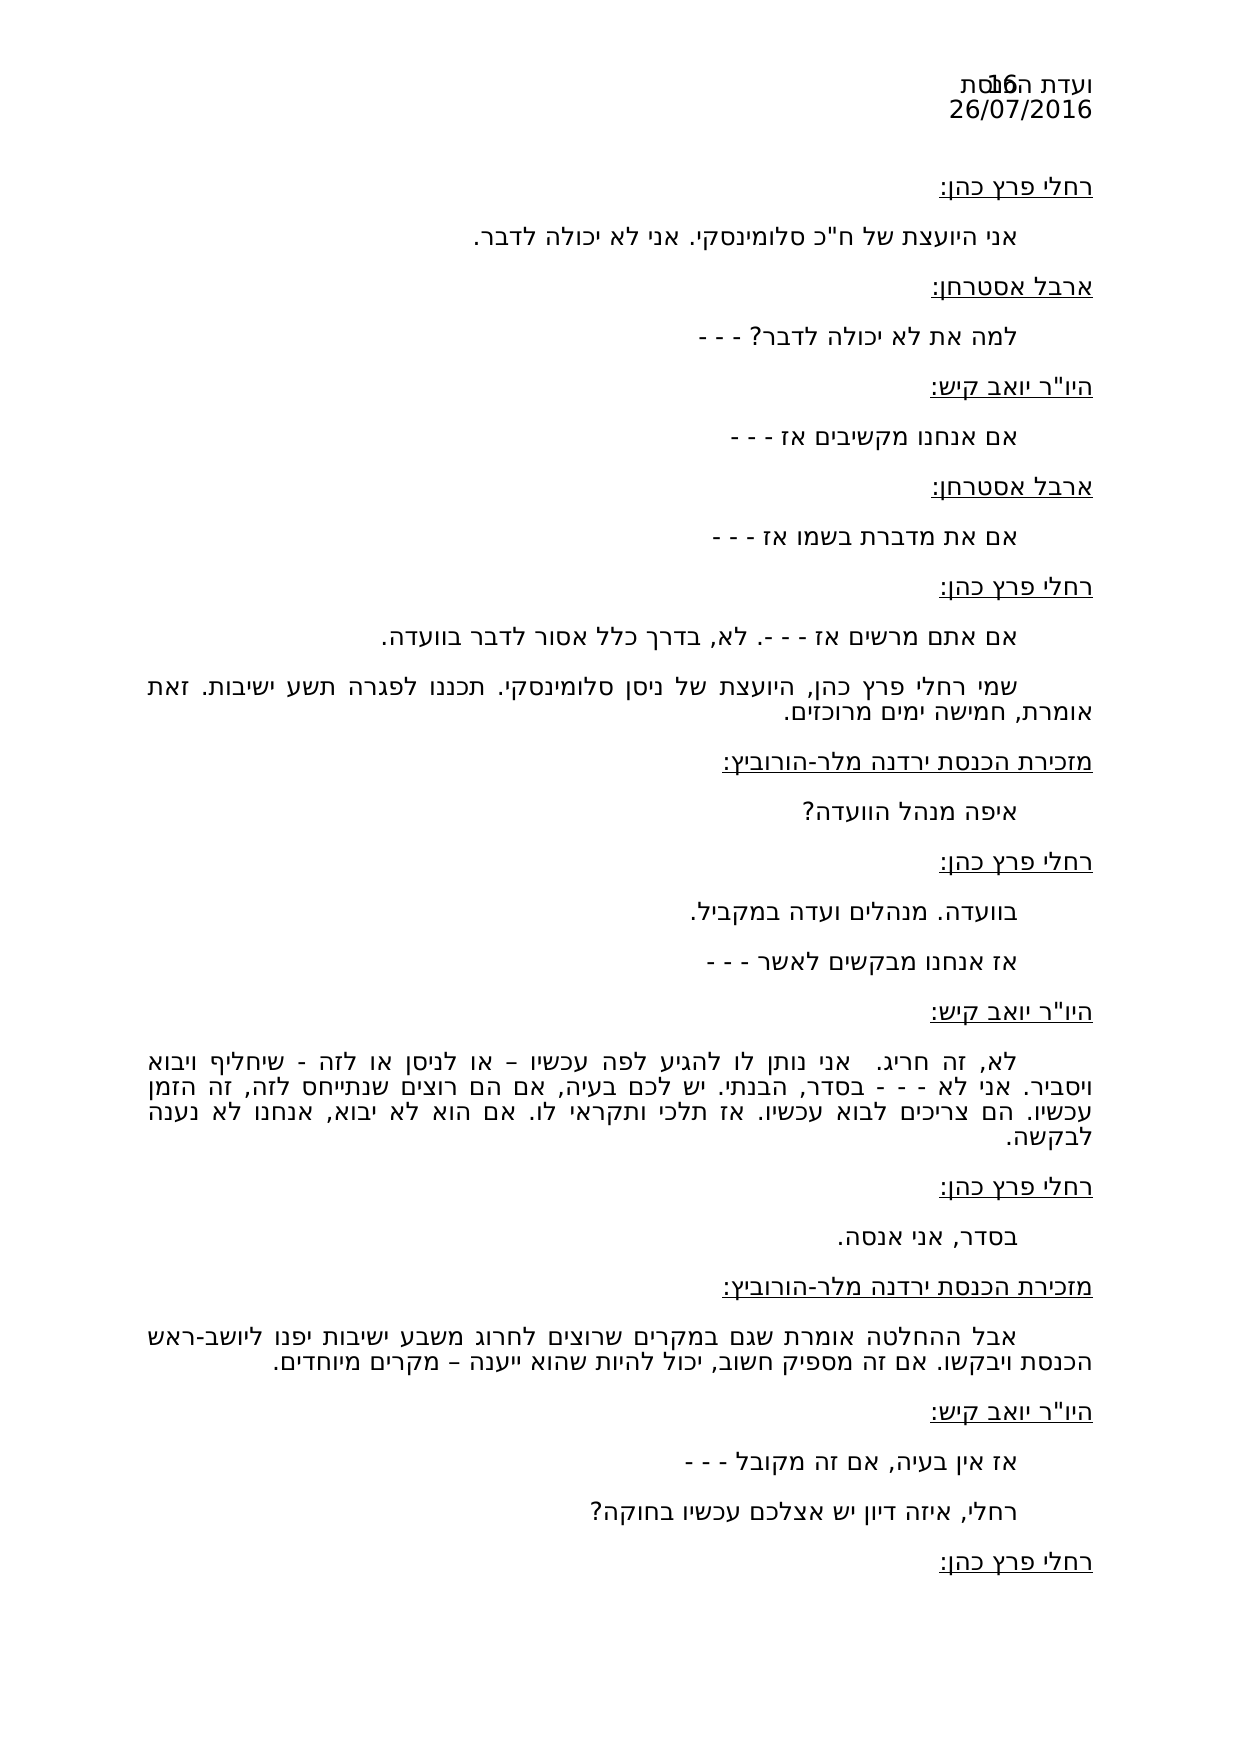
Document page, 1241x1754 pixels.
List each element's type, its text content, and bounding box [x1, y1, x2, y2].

text מזכירת הכנסת ירדנה מלר-הורוביץ: [147, 750, 1093, 775]
text רחלי, איזה דיון יש אצלכם עכשיו בחוקה? [147, 1500, 1093, 1525]
text אז אנחנו מבקשים לאשר - - - [147, 950, 1093, 975]
text רחלי פרץ כהן: [147, 575, 1093, 600]
text שמי רחלי פרץ כהן, היועצת של ניסן סלומינסקי. תכננו לפגרה תשע ישיבות. זאת אומרת, חמישה ימים מרוכזים. [147, 675, 1093, 725]
text היו"ר יואב קיש: [147, 1400, 1093, 1425]
text ארבל אסטרחן: [147, 275, 1093, 300]
text אם אנחנו מקשיבים אז - - - [147, 425, 1093, 450]
text למה את לא יכולה לדבר? - - - [147, 325, 1093, 350]
text רחלי פרץ כהן: [147, 175, 1093, 200]
text אם את מדברת בשמו אז - - - [147, 525, 1093, 550]
text לא, זה חריג. אני נותן לו להגיע לפה עכשיו – או לניסן או לזה - שיחליף ויבוא ויסביר. אני לא - - - בסדר, הבנתי. יש לכם בעיה, אם הם רוצים שנתייחס לזה, זה הזמן עכשיו. הם צריכים לבוא עכשיו. אז תלכי ותקראי לו. אם הוא לא יבוא, אנחנו לא נענה לבקשה. [147, 1050, 1093, 1150]
text אם אתם מרשים אז - - -. לא, בדרך כלל אסור לדבר בוועדה. [147, 625, 1093, 650]
text איפה מנהל הוועדה? [147, 800, 1093, 825]
text רחלי פרץ כהן: [147, 1550, 1093, 1575]
text אבל ההחלטה אומרת שגם במקרים שרוצים לחרוג משבע ישיבות יפנו ליושב-ראש הכנסת ויבקשו. אם זה מספיק חשוב, יכול להיות שהוא ייענה – מקרים מיוחדים. [147, 1325, 1093, 1375]
text היו"ר יואב קיש: [147, 375, 1093, 400]
text אז אין בעיה, אם זה מקובל - - - [147, 1450, 1093, 1475]
text מזכירת הכנסת ירדנה מלר-הורוביץ: [147, 1275, 1093, 1300]
text בסדר, אני אנסה. [147, 1225, 1093, 1250]
text היו"ר יואב קיש: [147, 1000, 1093, 1025]
text בוועדה. מנהלים ועדה במקביל. [147, 900, 1093, 925]
text רחלי פרץ כהן: [147, 850, 1093, 875]
text רחלי פרץ כהן: [147, 1175, 1093, 1200]
text ארבל אסטרחן: [147, 475, 1093, 500]
text אני היועצת של ח"כ סלומינסקי. אני לא יכולה לדבר. [147, 225, 1093, 250]
